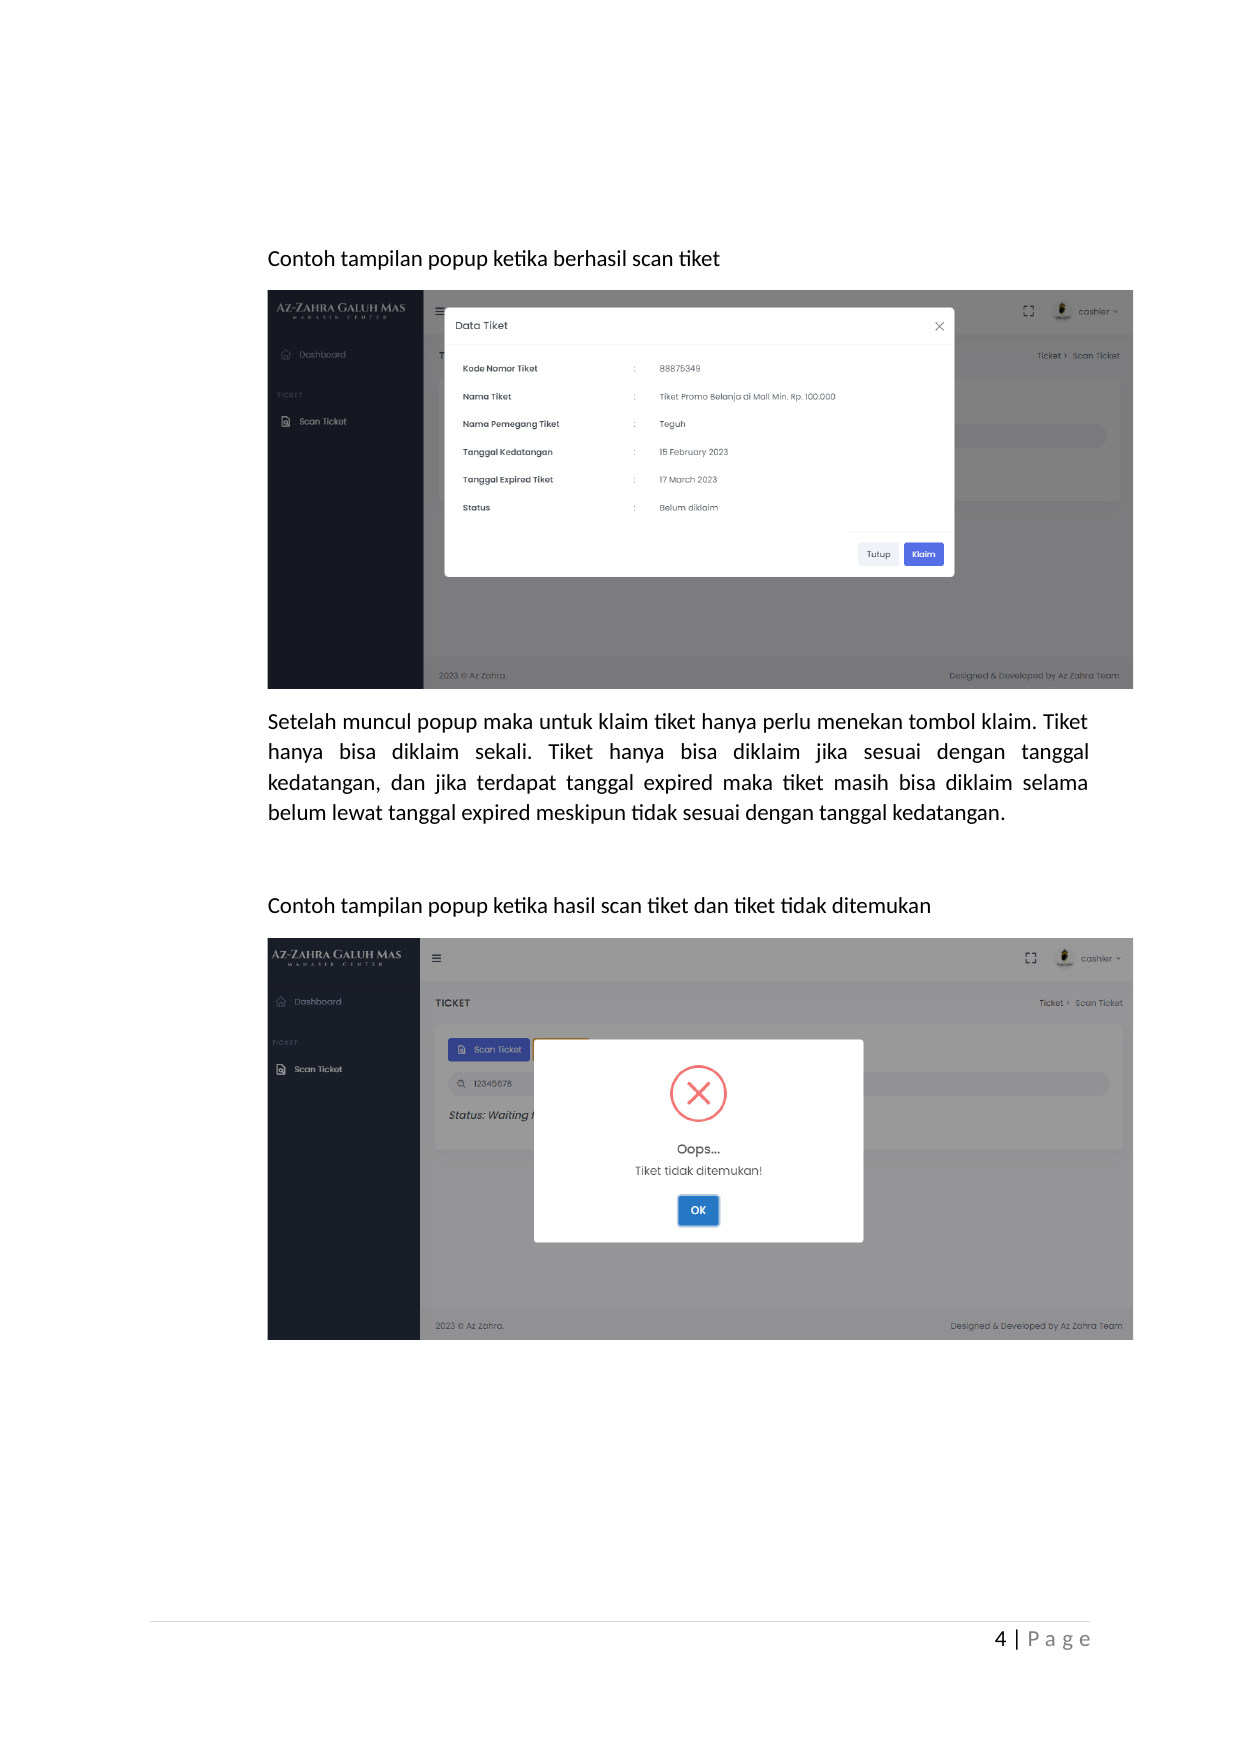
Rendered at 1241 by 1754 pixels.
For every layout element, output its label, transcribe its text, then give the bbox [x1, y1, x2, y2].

picture [267, 290, 1134, 689]
picture [267, 938, 1134, 1340]
text Setelah muncul popup maka untuk klaim tiket hanya perlu menekan tombol klaim. Tiket hanya bisa diklaim sekali. Tiket hanya bisa diklaim jika sesuai dengan tanggal kedatangan, dan jika terdapat tanggal expired maka tiket masih bisa diklaim selama belum lewat tanggal expired meskipun tidak sesuai dengan tanggal kedatangan. [268, 707, 1090, 826]
text Contoh tampilan popup ketika hasil scan tiket dan tiket tidak ditemukan [268, 892, 1090, 920]
text Contoh tampilan popup ketika berhasil scan tiket [268, 244, 1090, 272]
